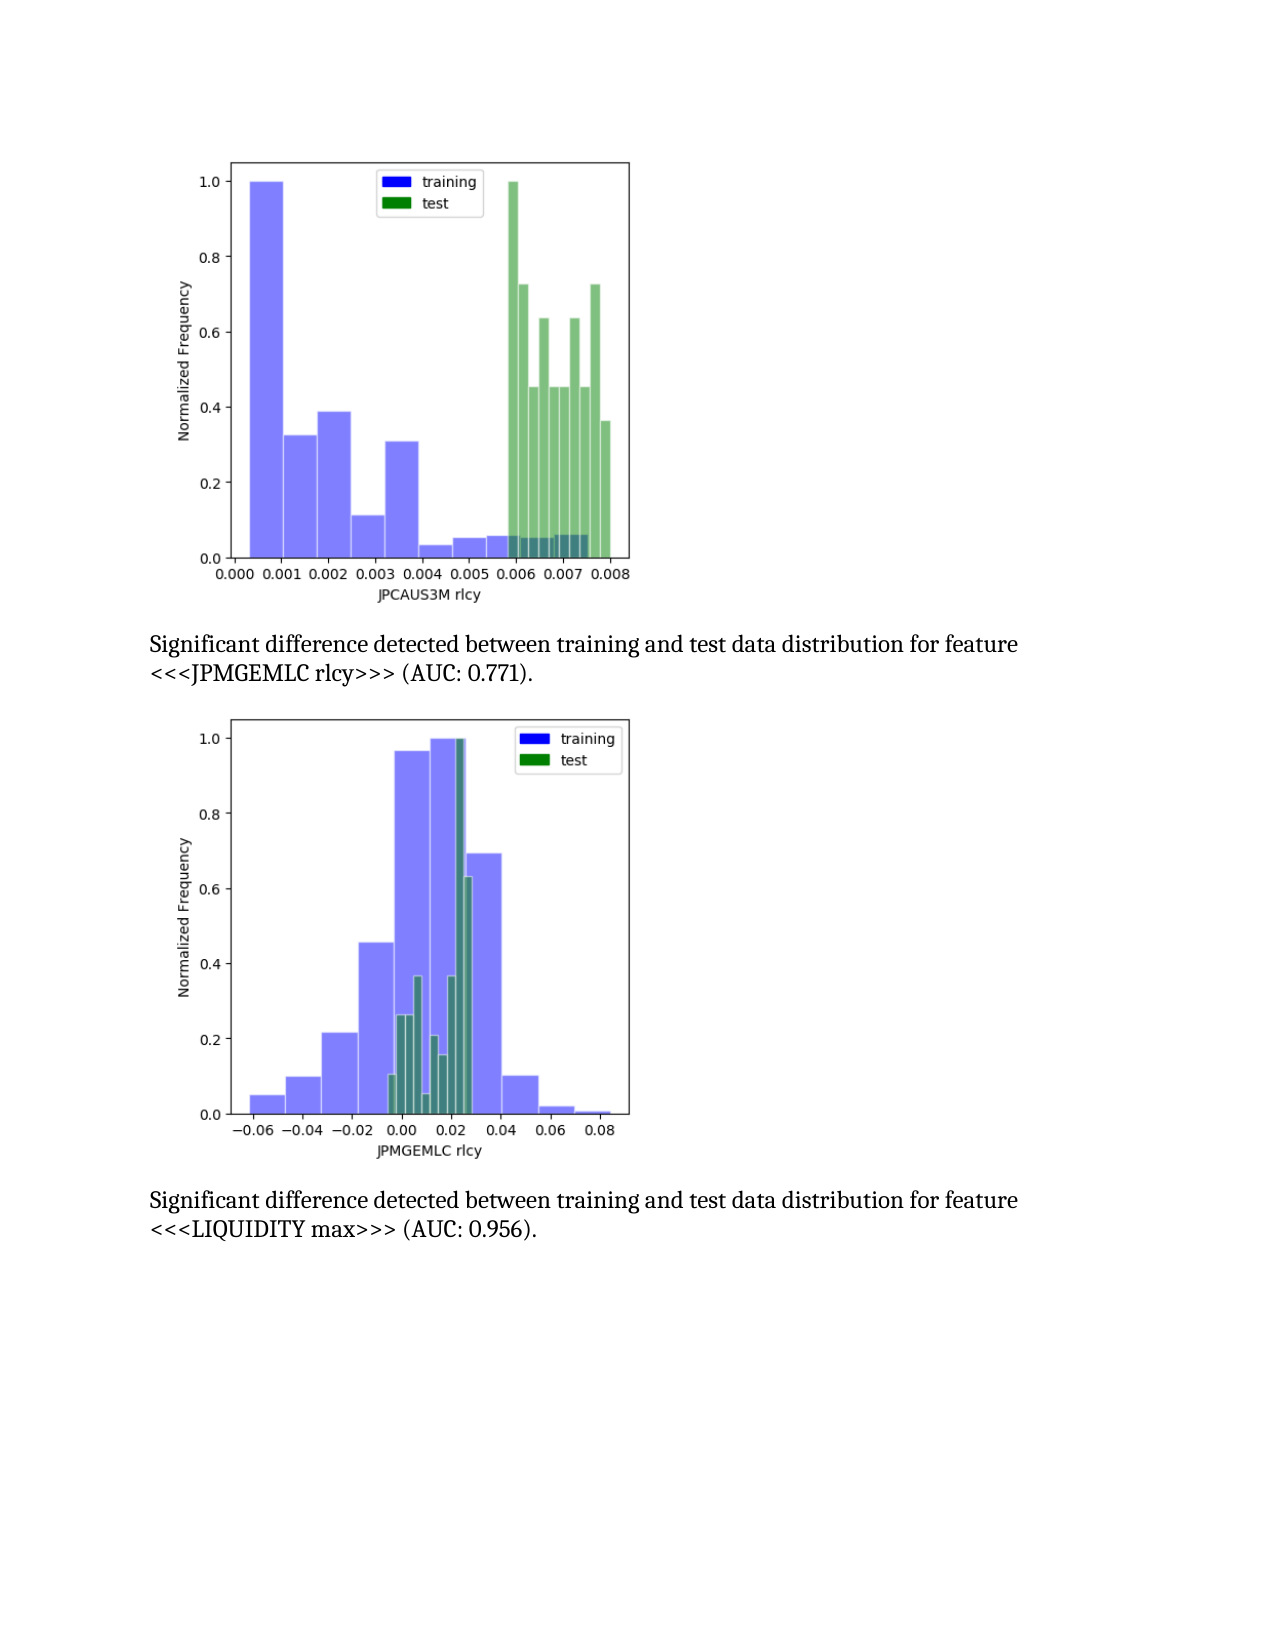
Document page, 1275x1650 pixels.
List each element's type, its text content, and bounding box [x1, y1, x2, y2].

picture [168, 150, 642, 612]
list Significant difference detected between training and test data distribution for feature <<<LIQUIDITY max>>> (AUC: 0.956). [150, 1186, 1125, 1244]
list Significant difference detected between training and test data distribution for feature <<<JPMGEMLC rlcy>>> (AUC: 0.771). [150, 630, 1125, 687]
picture [168, 706, 642, 1168]
